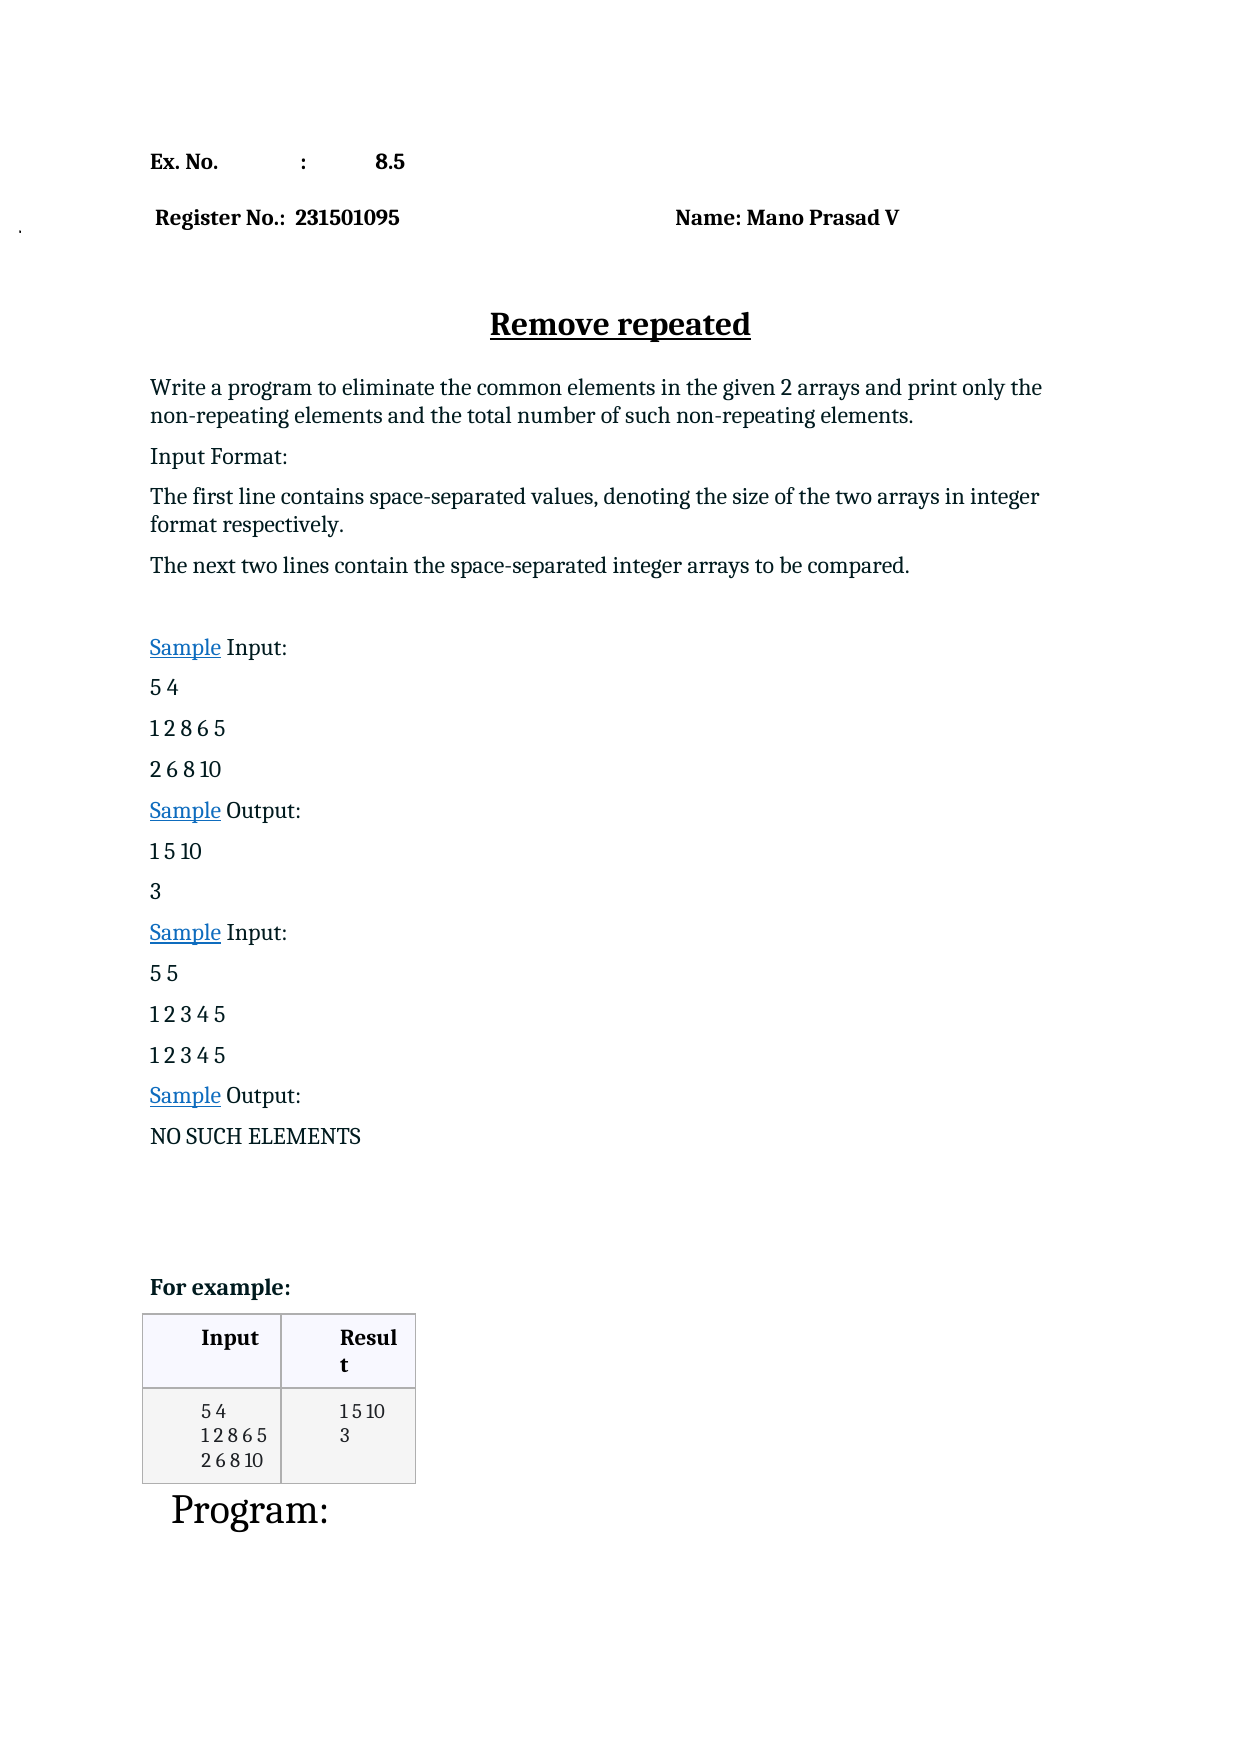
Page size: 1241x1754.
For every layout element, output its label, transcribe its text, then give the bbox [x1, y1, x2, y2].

text The first line contains space-separated values, denoting the size of the two arrays in integer format respectively. [150, 483, 1100, 539]
text Ex. No. : 8.5 [150, 149, 1173, 175]
text 2 6 8 10 [150, 756, 1173, 783]
text 1 2 3 4 5 [150, 1042, 1173, 1069]
text Write a program to eliminate the common elements in the given 2 arrays and print only the non-repeating elements and the total number of such non-repeating elements. [150, 373, 1072, 429]
text 5 5 [150, 959, 1173, 987]
text 3 [150, 878, 1173, 906]
text For example: [150, 1273, 1173, 1301]
subtitle Program: [150, 1486, 1173, 1533]
table_cell 5 4 1 2 8 6 5 2 6 8 10 [143, 1389, 280, 1483]
text 5 4 [150, 674, 1173, 702]
table_header Result [282, 1315, 415, 1387]
text Register No.: 231501095 Name: Mano Prasad V [150, 204, 1173, 231]
table_cell 1 5 10 3 [282, 1389, 415, 1483]
text NO SUCH ELEMENTS [150, 1123, 1173, 1151]
text 1 2 3 4 5 [150, 1001, 1173, 1028]
text Sample Input: [150, 633, 1173, 661]
text Sample Input: [150, 919, 1173, 947]
text Input Format: [150, 443, 1173, 470]
subtitle Remove repeated [450, 306, 791, 344]
text Sample Output: [150, 1082, 1173, 1110]
text 1 2 8 6 5 [150, 715, 1173, 743]
table_header Input [143, 1315, 280, 1387]
text The next two lines contain the space-separated integer arrays to be compared. [150, 552, 1173, 579]
text Sample Output: [150, 796, 1173, 824]
text 1 5 10 [150, 837, 1173, 865]
